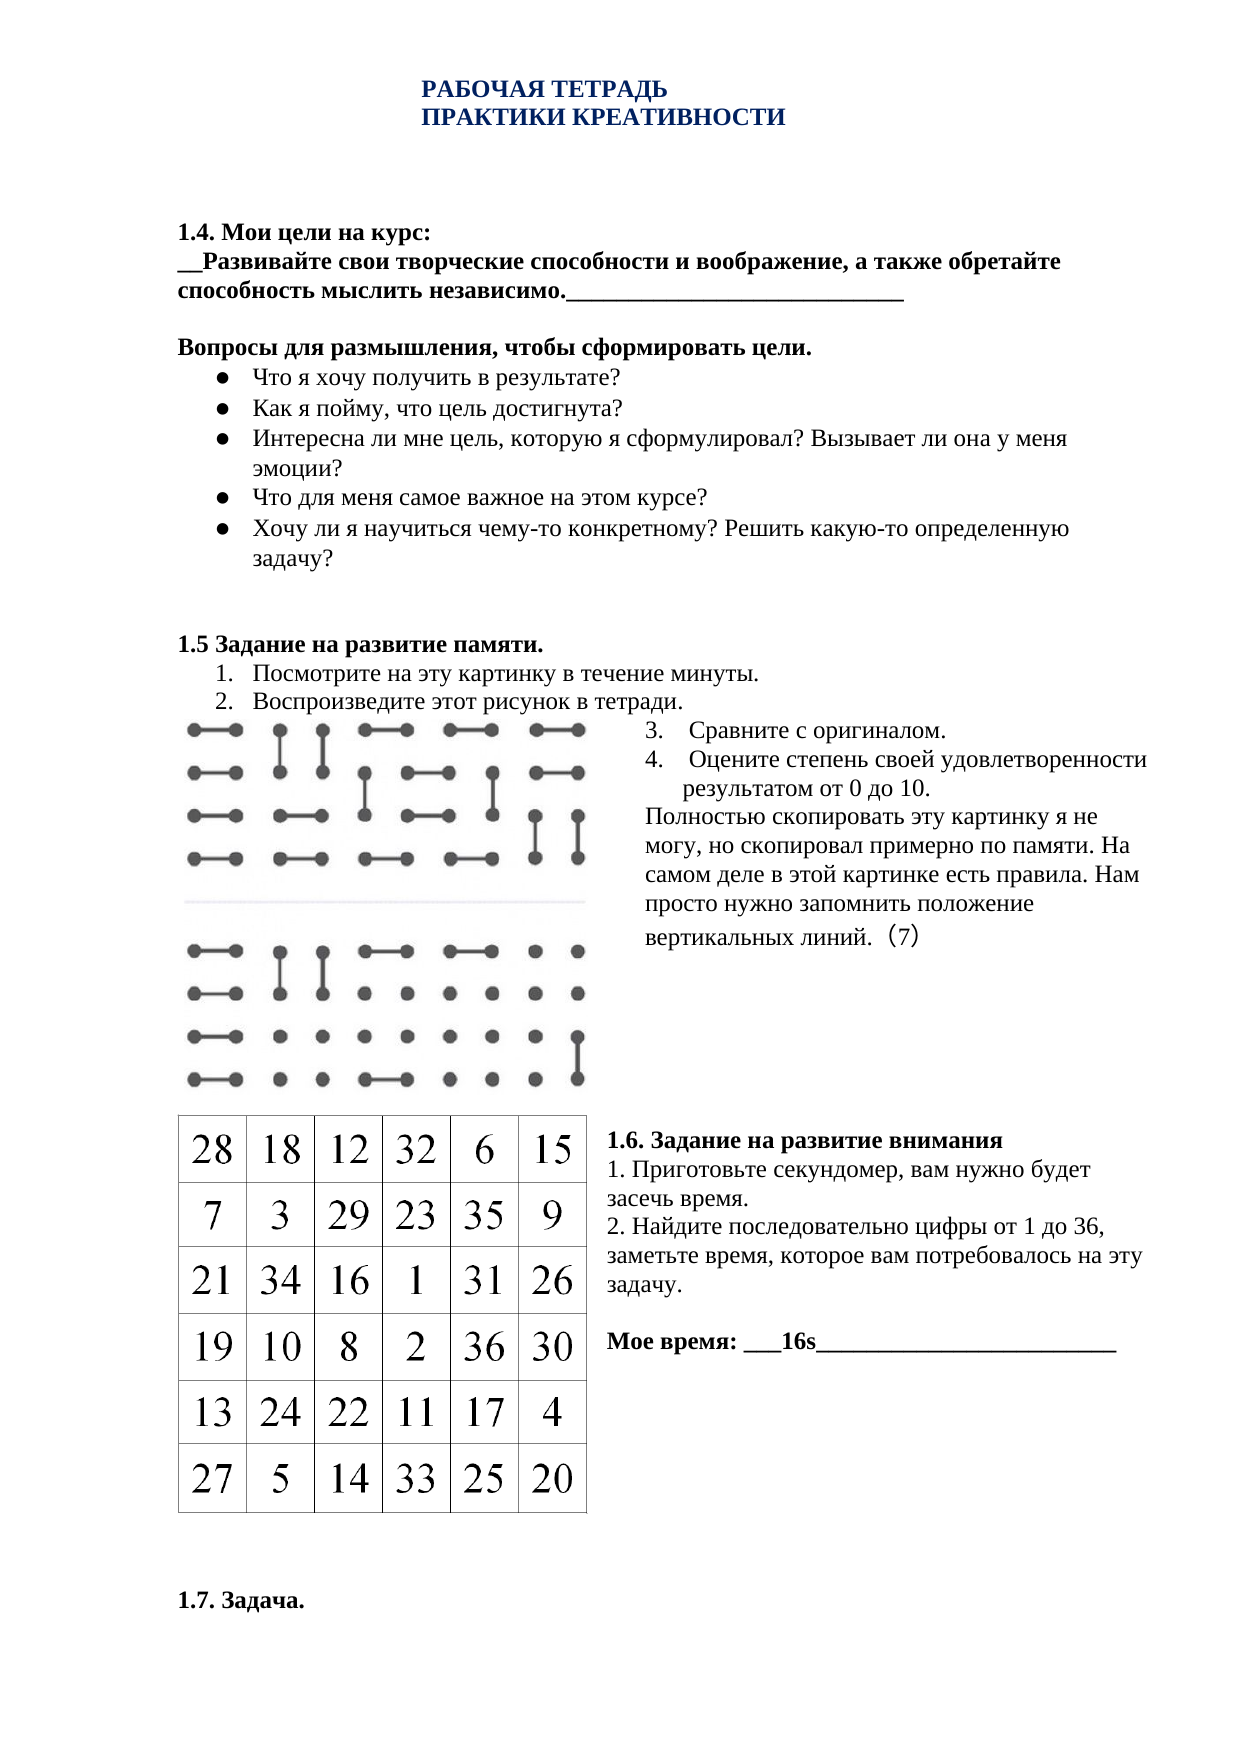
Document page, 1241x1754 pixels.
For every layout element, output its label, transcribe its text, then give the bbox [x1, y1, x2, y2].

list Посмотрите на эту картинку в течение минуты. [215, 658, 1152, 686]
text __Развивайте свои творческие способности и воображение, а также обретайте способность мыслить независимо.___________________________ [177, 246, 1152, 304]
text 2. Найдите последовательно цифры от 1 до 36, заметьте время, которое вам потребовалось на эту задачу. [588, 1211, 1152, 1298]
picture [183, 719, 589, 1095]
text 1.7. Задача. [177, 1585, 1152, 1614]
picture [177, 1114, 588, 1514]
list Воспроизведите этот рисунок в тетради. [215, 686, 1152, 715]
text 1.4. Мои цели на курс: [177, 217, 1152, 246]
list Сравните с оригиналом. [215, 715, 1152, 744]
list Интересна ли мне цель, которую я сформулировал? Вызывает ли она у меня эмоции? [215, 422, 1152, 482]
text 1.5 Задание на развитие памяти. [177, 629, 1152, 658]
list Что я хочу получить в результате? [215, 361, 1152, 392]
text 1.6. Задание на развитие внимания [588, 1125, 1152, 1154]
list Хочу ли я научиться чему-то конкретному? Решить какую-то определенную задачу? [215, 512, 1152, 571]
list Как я пойму, что цель достигнута? [215, 392, 1152, 422]
text Полностью скопировать эту картинку я не могу, но скопировал примерно по памяти. На самом деле в этой картинке есть правила. Нам просто нужно запомнить положение вертикальных линий.（7） [589, 801, 1152, 953]
list Оцените степень своей удовлетворенности результатом от 0 до 10. [589, 744, 1152, 801]
text Мое время: ___16s________________________ [588, 1326, 1152, 1355]
text 1. Приготовьте секундомер, вам нужно будет засечь время. [588, 1154, 1152, 1211]
text Вопросы для размышления, чтобы сформировать цели. [177, 332, 1152, 361]
list Что для меня самое важное на этом курсе? [215, 482, 1152, 512]
